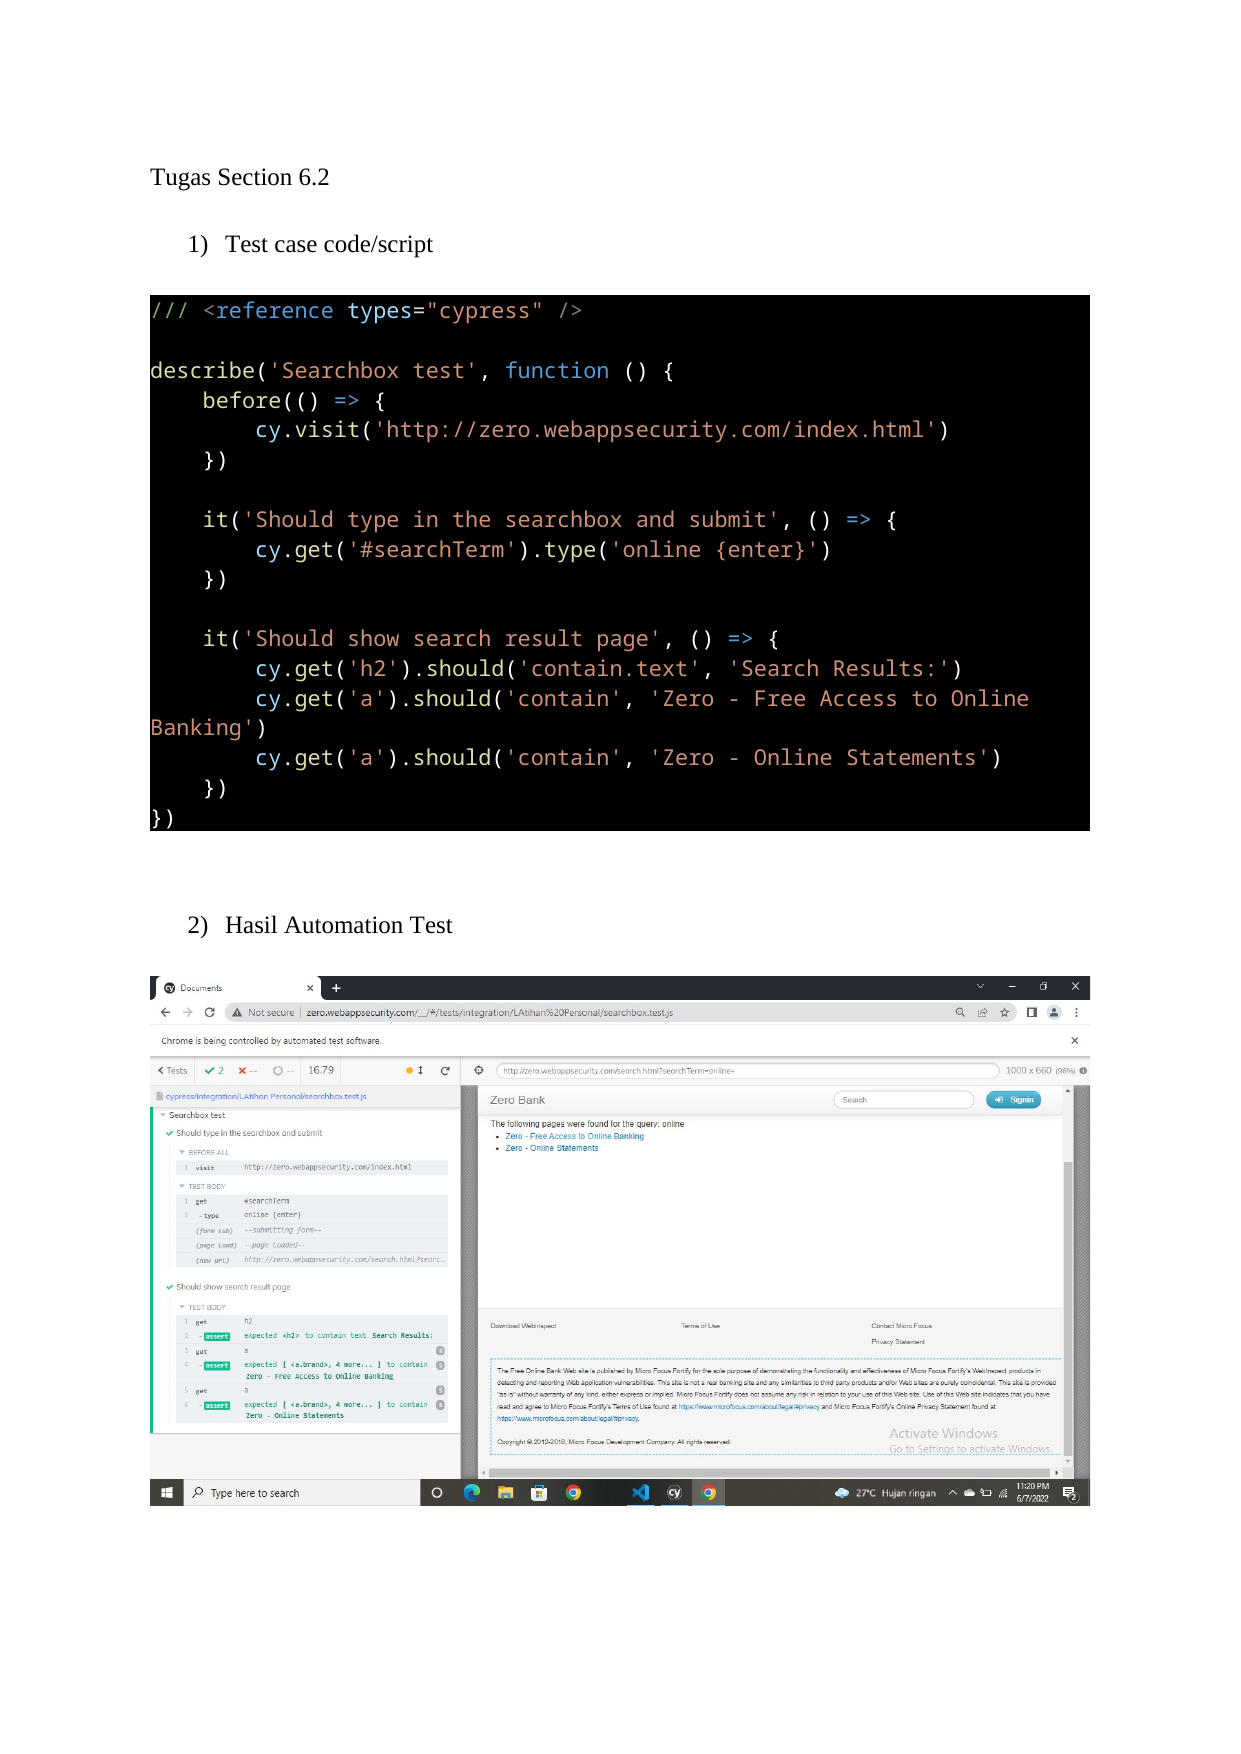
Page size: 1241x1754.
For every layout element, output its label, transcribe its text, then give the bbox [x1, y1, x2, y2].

text }) [150, 444, 1090, 474]
text }) [150, 563, 1090, 593]
text cy.get('a').should('contain', 'Zero - Free Access to Online Banking') [150, 682, 1090, 742]
text /// <reference types="cypress" /> [150, 295, 1090, 325]
text Tugas Section 6.2 [150, 162, 1090, 191]
text cy.get('#searchTerm').type('online {enter}') [150, 533, 1090, 563]
list Hasil Automation Test [187, 910, 1090, 939]
picture [150, 976, 1091, 1506]
text it('Should type in the searchbox and submit', () => { [150, 504, 1090, 533]
text cy.get('h2').should('contain.text', 'Search Results:') [150, 653, 1090, 682]
text }) [150, 772, 1090, 802]
text it('Should show search result page', () => { [150, 623, 1090, 653]
text cy.get('a').should('contain', 'Zero - Online Statements') [150, 742, 1090, 772]
text describe('Searchbox test', function () { [150, 355, 1090, 384]
text }) [150, 802, 1090, 831]
text cy.visit('http://zero.webappsecurity.com/index.html') [150, 414, 1090, 444]
list Test case code/script [187, 229, 1090, 258]
text before(() => { [150, 384, 1090, 414]
